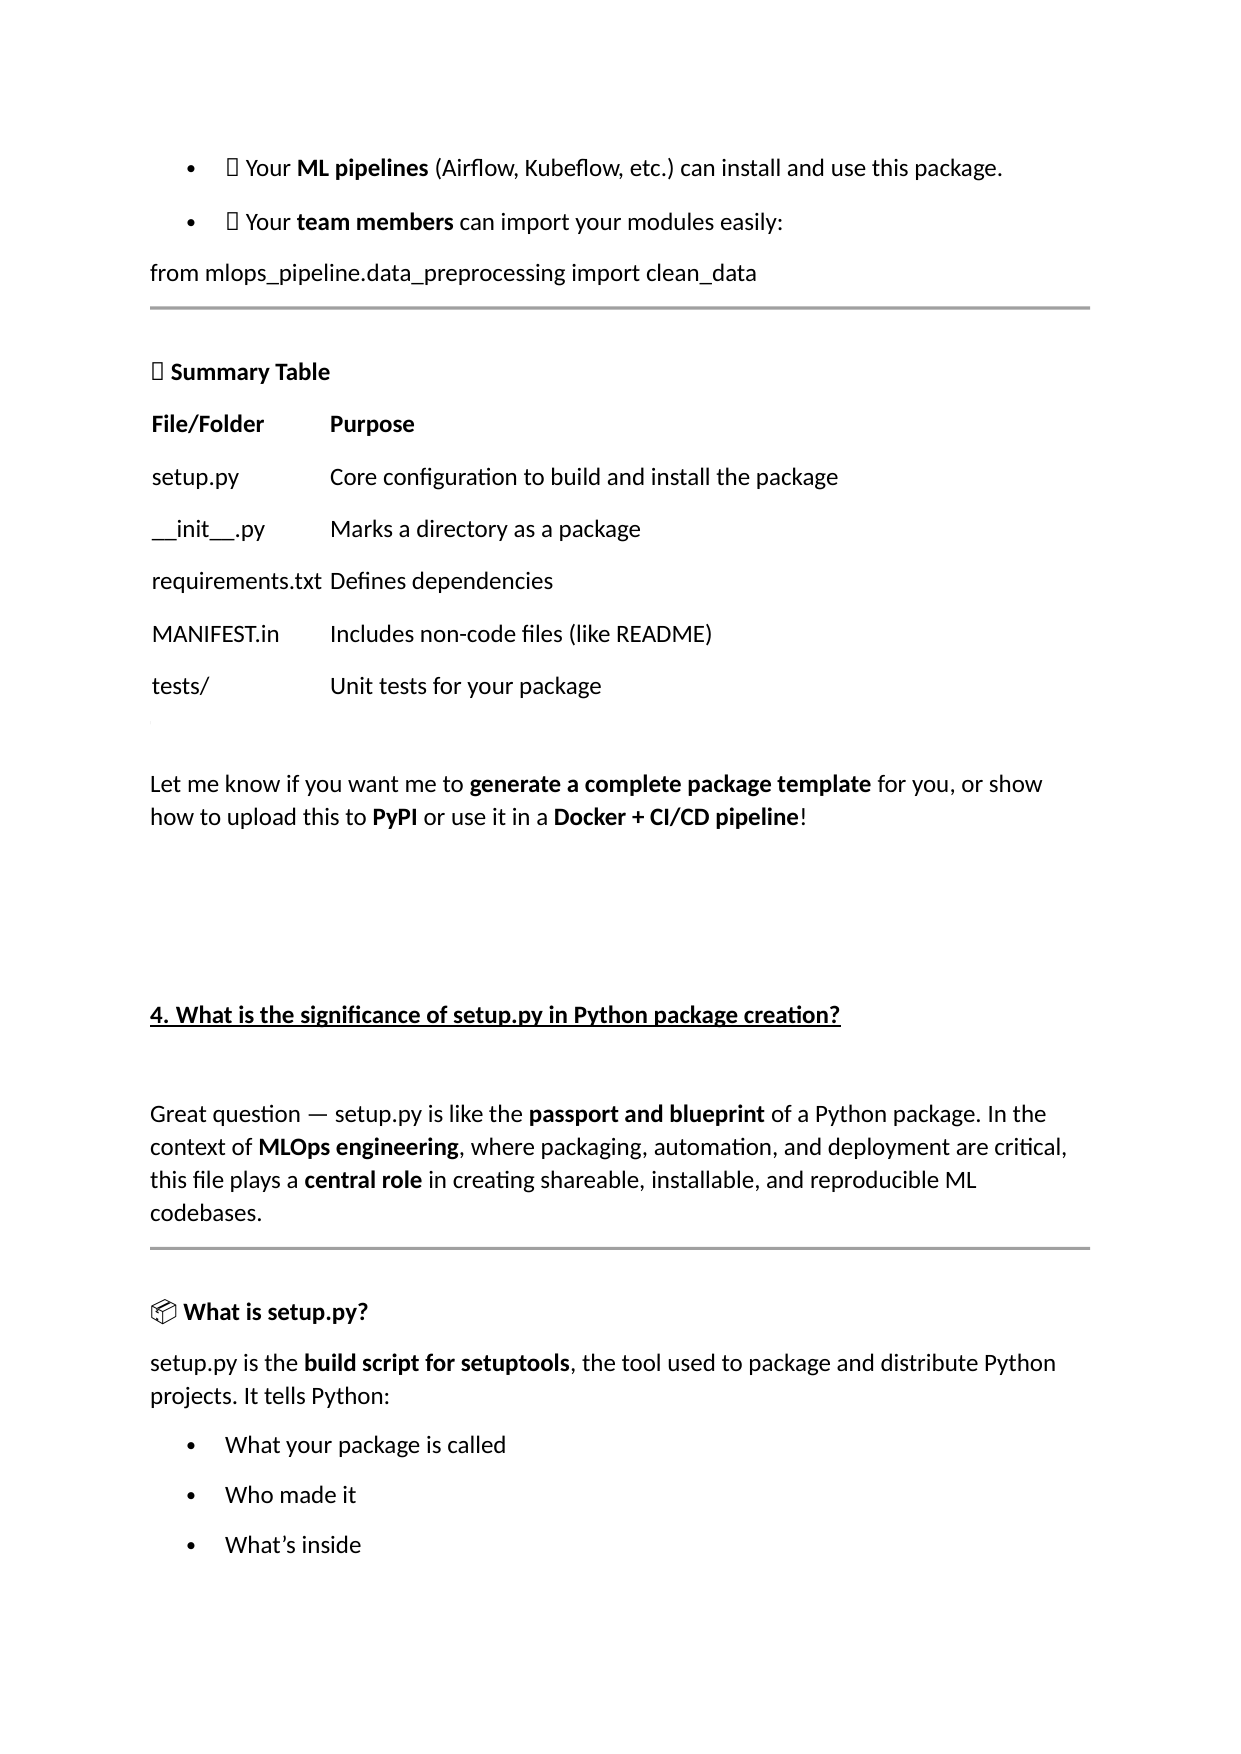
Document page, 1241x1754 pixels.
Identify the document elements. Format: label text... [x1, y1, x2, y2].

list Who made it [187, 1479, 1090, 1510]
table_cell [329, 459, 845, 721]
text 📎 Summary Table [150, 353, 1090, 387]
list ✅ Your ML pipelines (Airflow, Kubeflow, etc.) can install and use this package. [187, 150, 1090, 184]
text Great question — setup.py is like the passport and blueprint of a Python package. In the context of MLOps engineering, where packaging, automation, and deployment are critical, this file plays a central role in creating shareable, installable, and reproducible ML codebases. [150, 1098, 1090, 1228]
list ✅ Your team members can import your modules easily: [187, 203, 1090, 237]
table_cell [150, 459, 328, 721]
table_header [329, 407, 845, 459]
list What your package is called [187, 1429, 1090, 1460]
text 📦 What is setup.py? [150, 1294, 1090, 1328]
text Let me know if you want me to generate a complete package template for you, or show how to upload this to PyPI or use it in a Docker + CI/CD pipeline! [150, 768, 1090, 831]
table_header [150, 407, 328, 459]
text 4. What is the significance of setup.py in Python package creation? [150, 999, 1090, 1030]
text setup.py is the build script for setuptools, the tool used to package and distribute Python projects. It tells Python: [150, 1347, 1090, 1411]
text from mlops_pipeline.data_preprocessing import clean_data [150, 257, 1090, 287]
list What’s inside [187, 1529, 1090, 1559]
